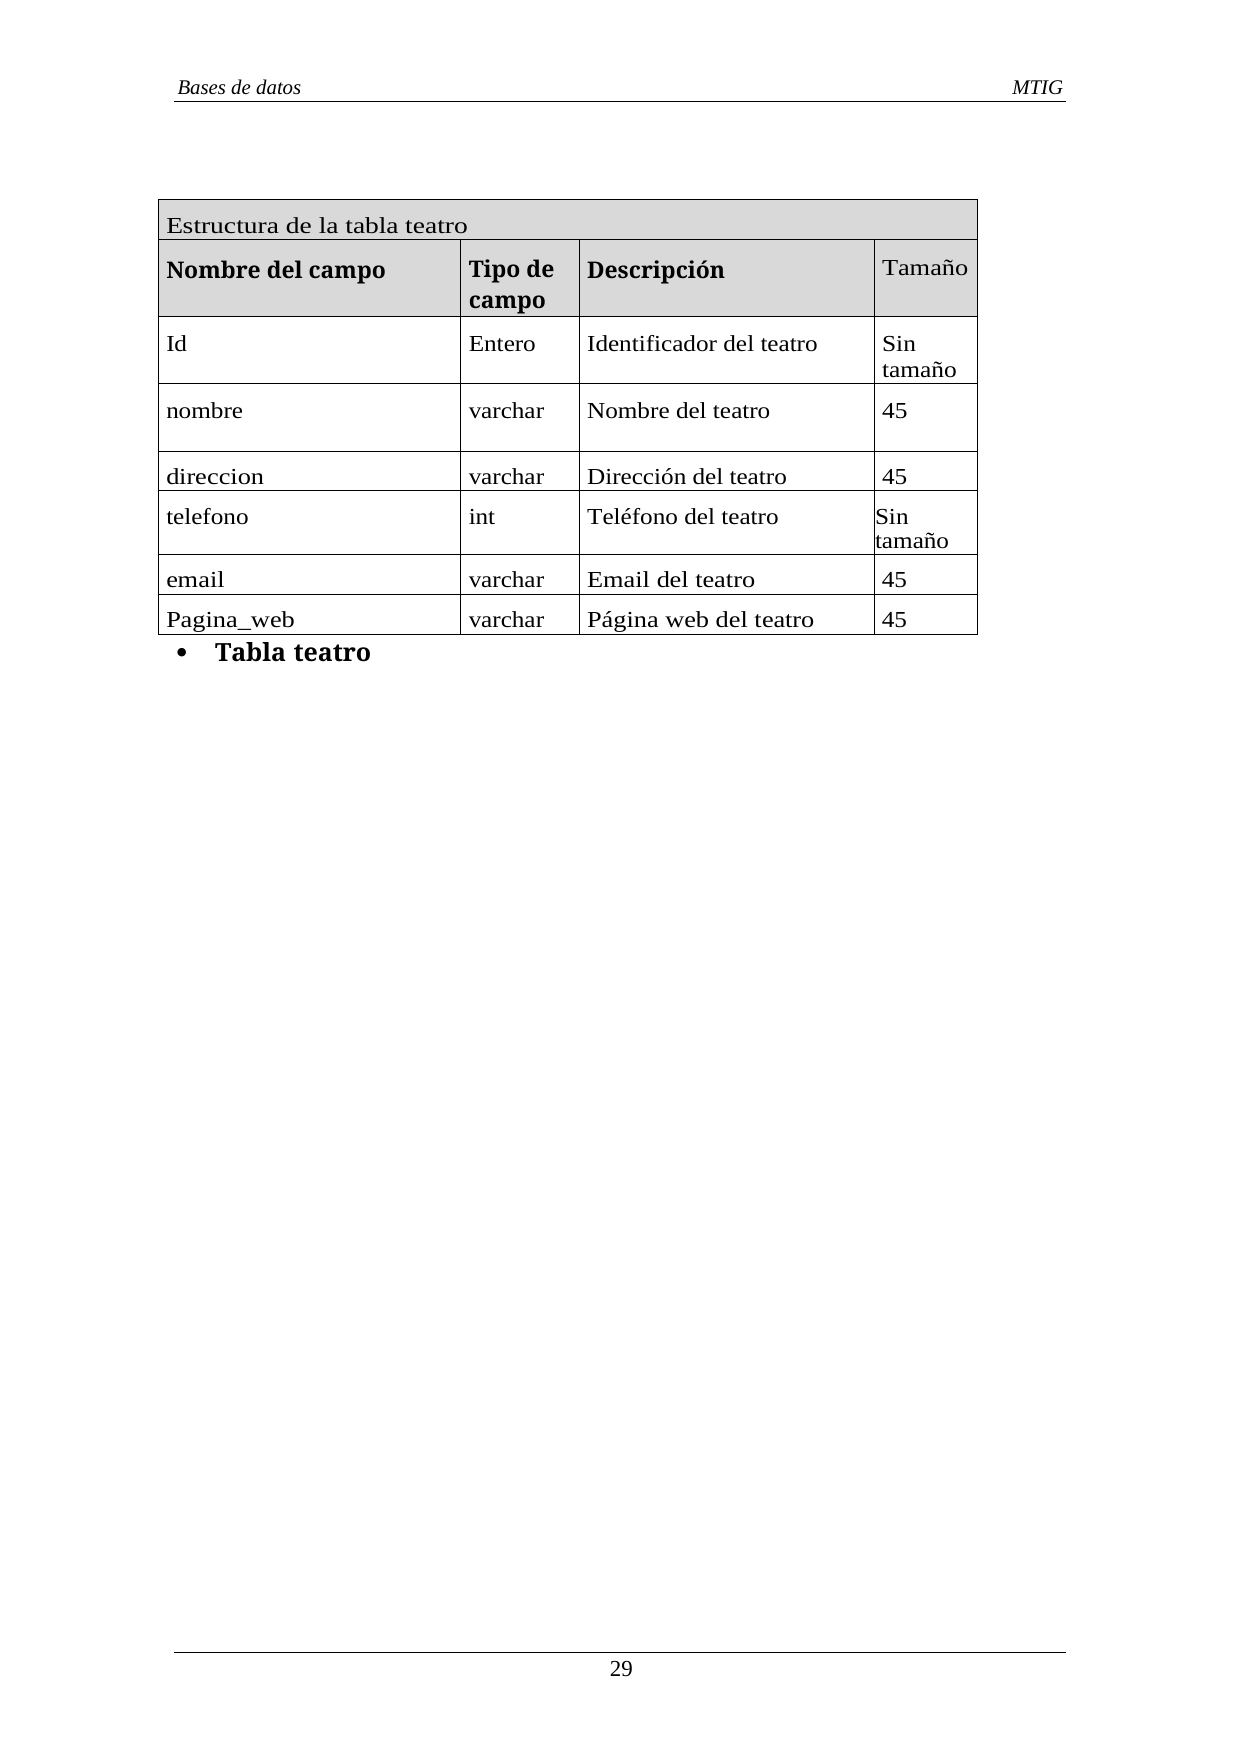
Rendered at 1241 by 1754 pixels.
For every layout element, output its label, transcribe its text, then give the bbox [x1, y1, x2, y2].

table_cell Pagina_web [159, 595, 460, 634]
table_cell direccion [159, 452, 460, 490]
table_cell Dirección del teatro [580, 452, 874, 490]
table_cell 45 [875, 384, 977, 451]
table_cell email [159, 555, 460, 594]
subtitle Tabla teatro [177, 635, 1196, 669]
table_cell varchar [461, 452, 579, 490]
table_cell Id [159, 317, 460, 383]
table_cell Sin tamaño [875, 317, 977, 383]
table_cell Nombre del campo [159, 240, 460, 316]
table_cell 45 [875, 555, 977, 594]
table_cell int [461, 491, 579, 554]
table_cell 45 [875, 595, 977, 634]
table_cell varchar [461, 555, 579, 594]
table_cell Sin tamaño [875, 491, 977, 554]
table_cell Tipo de campo [461, 240, 579, 316]
table_cell varchar [461, 595, 579, 634]
table_cell Página web del teatro [580, 595, 874, 634]
table_cell 45 [875, 452, 977, 490]
table_cell Teléfono del teatro [580, 491, 874, 554]
table_header Estructura de la tabla teatro [159, 200, 977, 239]
table_cell Tamaño [875, 240, 977, 316]
table_cell Descripción [580, 240, 874, 316]
table_cell Email del teatro [580, 555, 874, 594]
table_cell varchar [461, 384, 579, 451]
table_cell telefono [159, 491, 460, 554]
table_cell nombre [159, 384, 460, 451]
table_cell Entero [461, 317, 579, 383]
table_cell Identificador del teatro [580, 317, 874, 383]
table_cell Nombre del teatro [580, 384, 874, 451]
